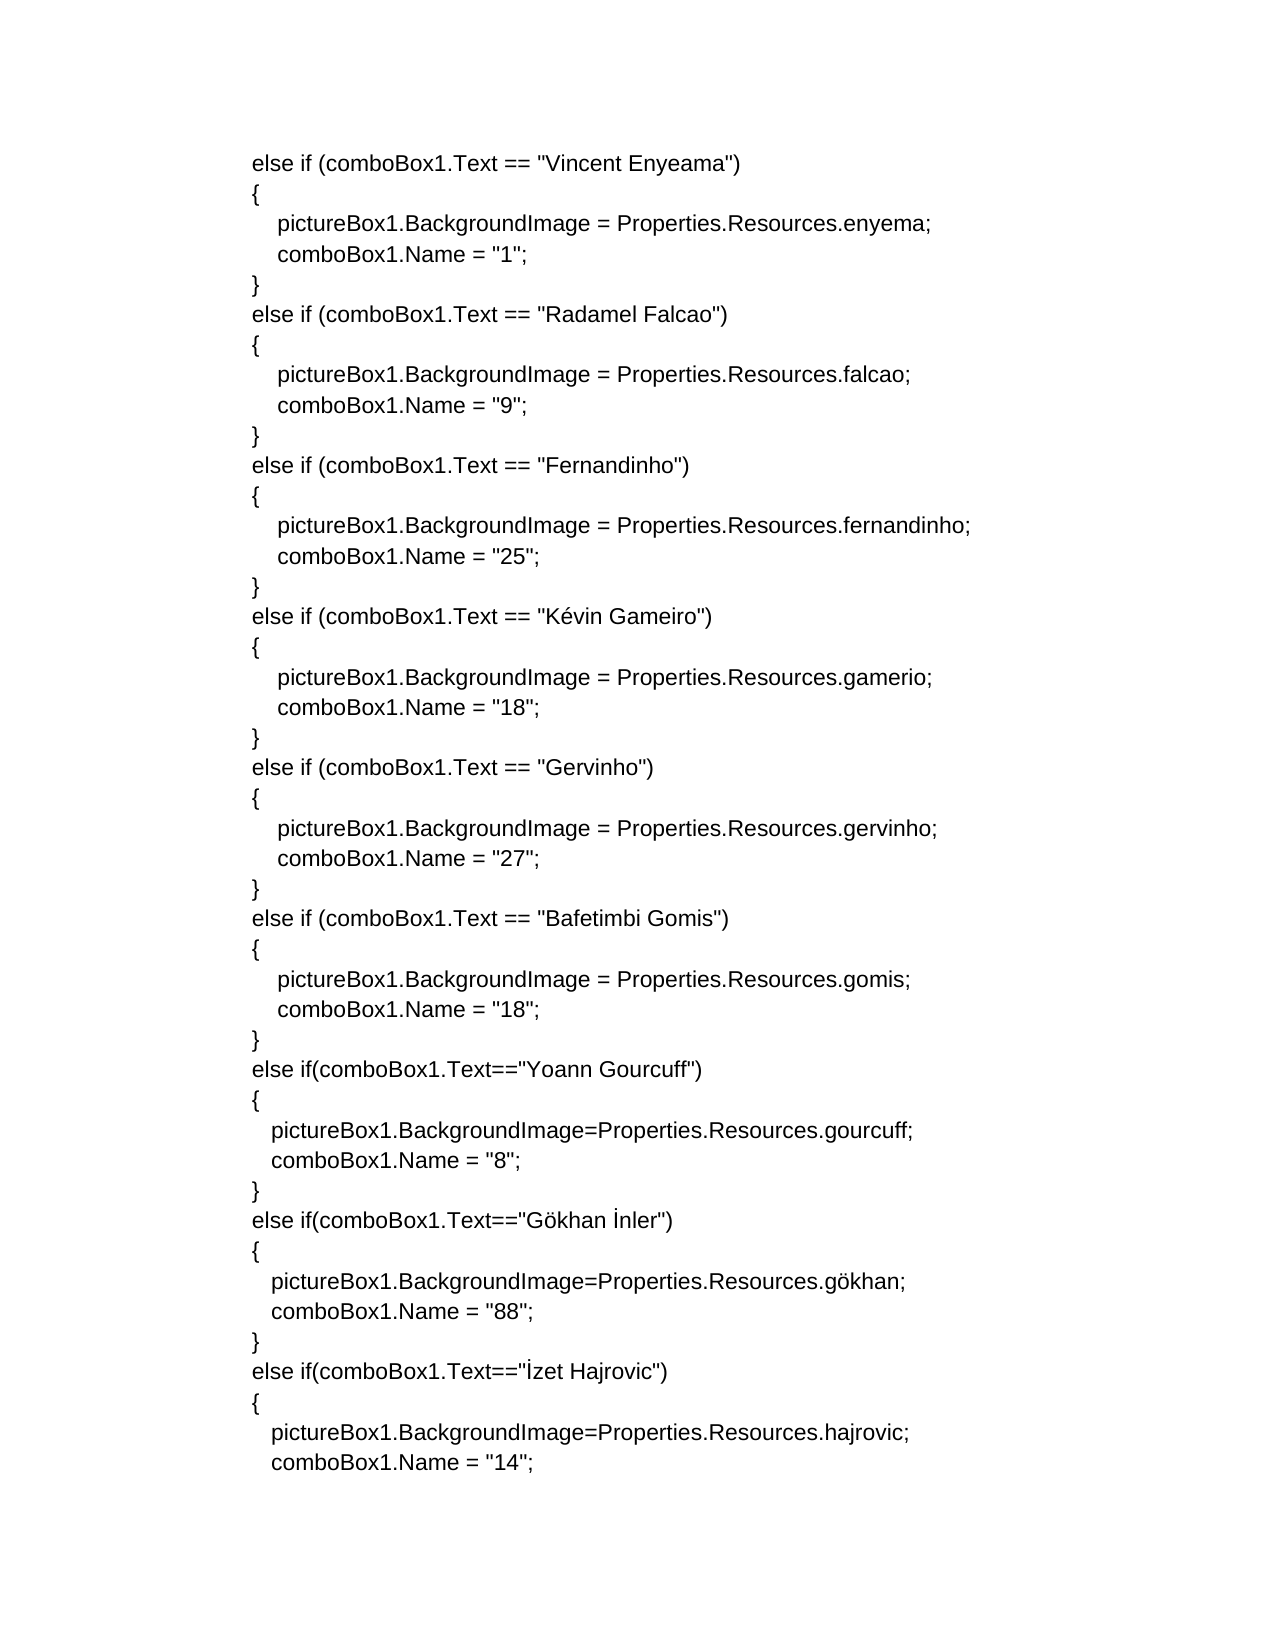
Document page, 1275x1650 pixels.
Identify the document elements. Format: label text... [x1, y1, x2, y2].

text { [150, 784, 1125, 811]
text { [150, 1086, 1125, 1113]
text comboBox1.Name = "8"; [150, 1147, 1125, 1173]
text comboBox1.Name = "14"; [150, 1449, 1125, 1475]
text comboBox1.Name = "27"; [150, 845, 1125, 871]
text pictureBox1.BackgroundImage=Properties.Resources.gökhan; [150, 1268, 1125, 1294]
text { [150, 633, 1125, 660]
text else if (comboBox1.Text == "Gervinho") [150, 754, 1125, 781]
text { [150, 1388, 1125, 1415]
text } [150, 1177, 1125, 1203]
text } [150, 724, 1125, 750]
text pictureBox1.BackgroundImage=Properties.Resources.hajrovic; [150, 1419, 1125, 1445]
text else if(comboBox1.Text=="Yoann Gourcuff") [150, 1056, 1125, 1083]
text pictureBox1.BackgroundImage = Properties.Resources.enyema; [150, 210, 1125, 237]
text else if (comboBox1.Text == "Kévin Gameiro") [150, 603, 1125, 629]
text { [150, 331, 1125, 358]
text comboBox1.Name = "9"; [150, 392, 1125, 418]
text } [150, 1328, 1125, 1354]
text } [150, 271, 1125, 297]
text pictureBox1.BackgroundImage = Properties.Resources.gervinho; [150, 814, 1125, 841]
text { [150, 482, 1125, 509]
text pictureBox1.BackgroundImage = Properties.Resources.gamerio; [150, 663, 1125, 690]
text { [150, 180, 1125, 207]
text comboBox1.Name = "88"; [150, 1298, 1125, 1324]
text else if(comboBox1.Text=="Gökhan İnler") [150, 1207, 1125, 1234]
text } [150, 422, 1125, 448]
text comboBox1.Name = "18"; [150, 694, 1125, 720]
text { [150, 935, 1125, 962]
text else if (comboBox1.Text == "Vincent Enyeama") [150, 150, 1125, 176]
text pictureBox1.BackgroundImage = Properties.Resources.gomis; [150, 966, 1125, 992]
text else if (comboBox1.Text == "Bafetimbi Gomis") [150, 905, 1125, 932]
text comboBox1.Name = "18"; [150, 996, 1125, 1022]
text } [150, 573, 1125, 599]
text pictureBox1.BackgroundImage=Properties.Resources.gourcuff; [150, 1117, 1125, 1143]
text } [150, 875, 1125, 901]
text { [150, 1237, 1125, 1264]
text } [150, 1026, 1125, 1052]
text else if (comboBox1.Text == "Fernandinho") [150, 452, 1125, 478]
text pictureBox1.BackgroundImage = Properties.Resources.falcao; [150, 361, 1125, 388]
text comboBox1.Name = "1"; [150, 241, 1125, 267]
text pictureBox1.BackgroundImage = Properties.Resources.fernandinho; [150, 512, 1125, 539]
text comboBox1.Name = "25"; [150, 543, 1125, 569]
text else if (comboBox1.Text == "Radamel Falcao") [150, 301, 1125, 327]
text else if(comboBox1.Text=="İzet Hajrovic") [150, 1358, 1125, 1385]
